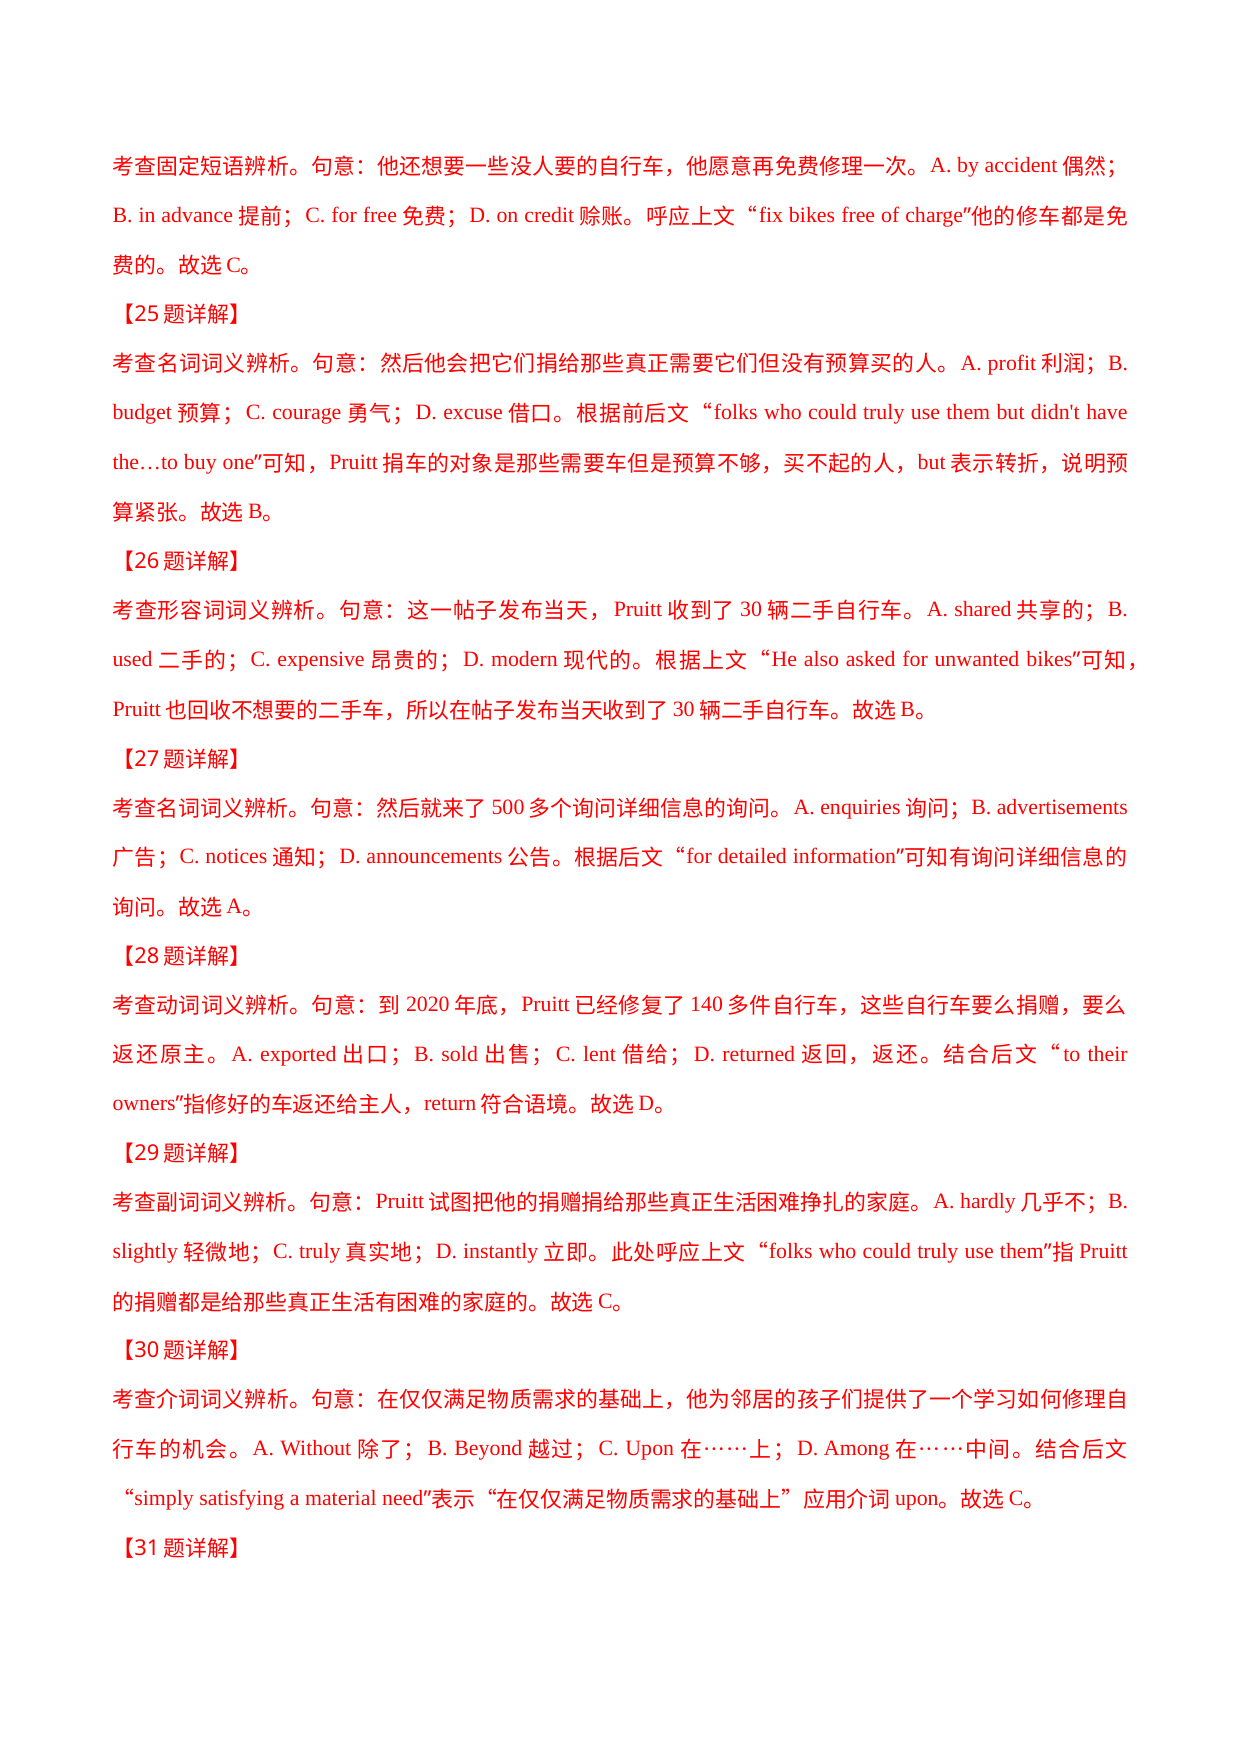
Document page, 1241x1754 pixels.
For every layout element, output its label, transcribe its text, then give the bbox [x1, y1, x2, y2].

text 考查名词词义辨析。句意：然后他会把它们捐给那些真正需要它们但没有预算买的人。A. profit利润；B. budget预算；C. courage勇气；D. excuse借口。根据前后文“folks who could truly use them but didn't have the…to buy one”可知，Pruitt捐车的对象是那些需要车但是预算不够，买不起的人，but表示转折，说明预算紧张。故选B。 [112, 346, 1128, 528]
text 考查介词词义辨析。句意：在仅仅满足物质需求的基础上，他为邻居的孩子们提供了一个学习如何修理自行车的机会。A. Without除了；B. Beyond越过；C. Upon在……上；D. Among在……中间。结合后文“simply satisfying a material need”表示“在仅仅满足物质需求的基础上”应用介词upon。故选C。 [112, 1382, 1128, 1514]
text 【29题详解】 [112, 1135, 1128, 1168]
text 【27题详解】 [112, 741, 1128, 774]
text 【28题详解】 [112, 938, 1128, 971]
text 考查固定短语辨析。句意：他还想要一些没人要的自行车，他愿意再免费修理一次。A. by accident偶然；B. in advance提前；C. for free免费；D. on credit赊账。呼应上文“fix bikes free of charge”他的修车都是免费的。故选C。 [112, 148, 1128, 281]
text 考查名词词义辨析。句意：然后就来了500多个询问详细信息的询问。A. enquiries询问；B. advertisements广告；C. notices通知；D. announcements公告。根据后文“for detailed information”可知有询问详细信息的询问。故选A。 [112, 790, 1128, 922]
text 考查动词词义辨析。句意：到2020年底，Pruitt已经修复了140多件自行车，这些自行车要么捐赠，要么返还原主。A. exported出口；B. sold出售；C. lent借给；D. returned返回，返还。结合后文“to their owners”指修好的车返还给主人，return符合语境。故选D。 [112, 987, 1128, 1119]
text 考查形容词词义辨析。句意：这一帖子发布当天，Pruitt收到了30辆二手自行车。A. shared共享的；B. used二手的；C. expensive昂贵的；D. modern现代的。根据上文“He also asked for unwanted bikes”可知，Pruitt也回收不想要的二手车，所以在帖子发布当天收到了30辆二手自行车。故选B。 [112, 592, 1128, 725]
text 【26题详解】 [112, 543, 1128, 577]
text 【25题详解】 [112, 297, 1128, 330]
text 【31题详解】 [112, 1530, 1128, 1563]
text 【30题详解】 [112, 1333, 1128, 1366]
text 考查副词词义辨析。句意：Pruitt试图把他的捐赠捐给那些真正生活困难挣扎的家庭。A. hardly几乎不；B. slightly轻微地；C. truly真实地；D. instantly立即。此处呼应上文“folks who could truly use them”指Pruitt的捐赠都是给那些真正生活有困难的家庭的。故选C。 [112, 1184, 1128, 1317]
